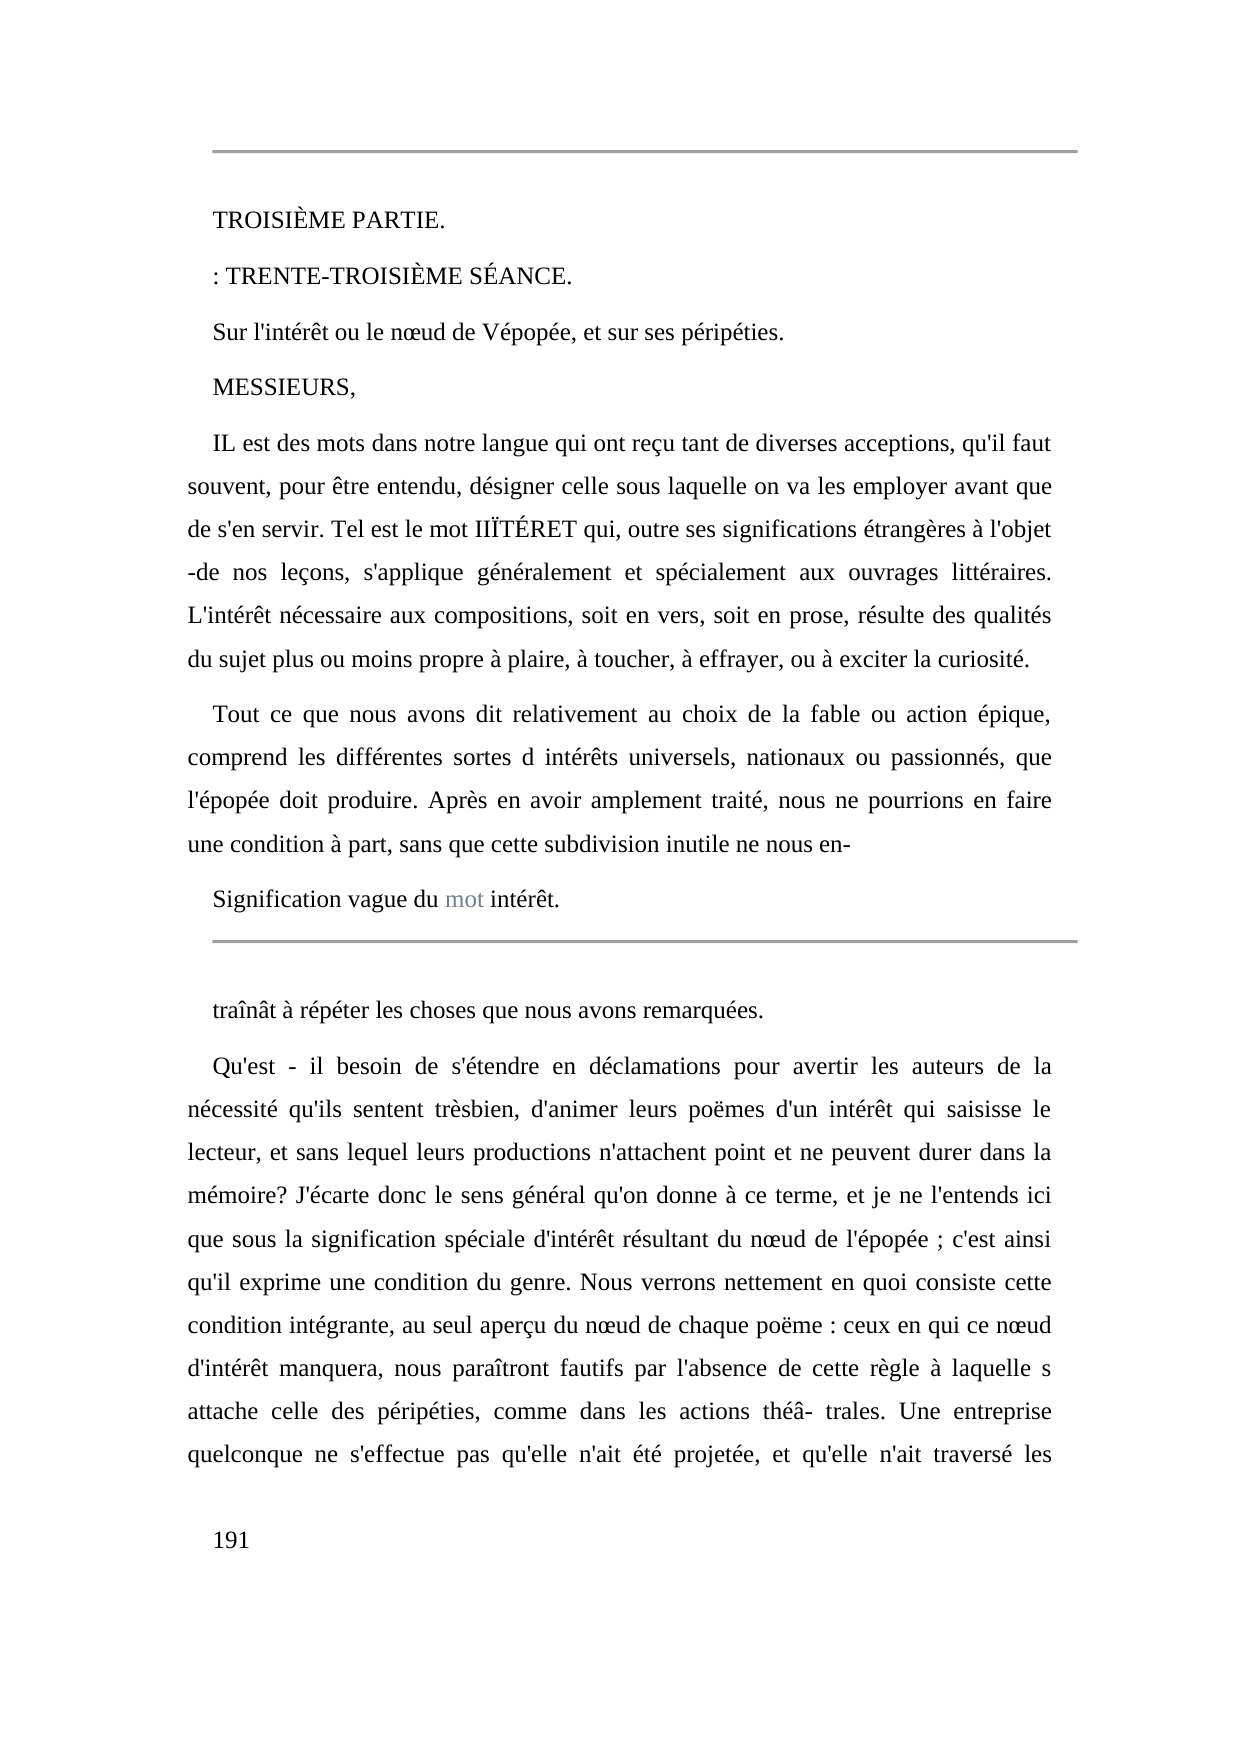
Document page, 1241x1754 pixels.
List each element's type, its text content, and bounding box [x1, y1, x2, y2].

text : TRENTE-TROISIÈME SÉANCE. [187, 261, 1053, 290]
text IL est des mots dans notre langue qui ont reçu tant de diverses acceptions, qu'il faut souvent, pour être entendu, désigner celle sous laquelle on va les employer avant que de s'en servir. Tel est le mot IIÏTÉRET qui, outre ses significations étrangères à l'objet -de nos leçons, s'applique généralement et spécialement aux ouvrages littéraires. L'intérêt nécessaire aux compositions, soit en vers, soit en prose, résulte des qualités du sujet plus ou moins propre à plaire, à toucher, à effrayer, ou à exciter la curiosité. [187, 428, 1053, 672]
text Sur l'intérêt ou le nœud de Vépopée, et sur ses péripéties. [187, 317, 1053, 346]
text traînât à répéter les choses que nous avons remarquées. [187, 996, 1053, 1024]
text Signification vague du mot intérêt. [187, 884, 1053, 913]
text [187, 1051, 1053, 1468]
text TROISIÈME PARTIE. [187, 206, 1053, 234]
text Tout ce que nous avons dit relativement au choix de la fable ou action épique, comprend les différentes sortes d intérêts universels, nationaux ou passionnés, que l'épopée doit produire. Après en avoir amplement traité, nous ne pourrions en faire une condition à part, sans que cette subdivision inutile ne nous en- [187, 699, 1053, 857]
text MESSIEURS, [187, 372, 1053, 401]
